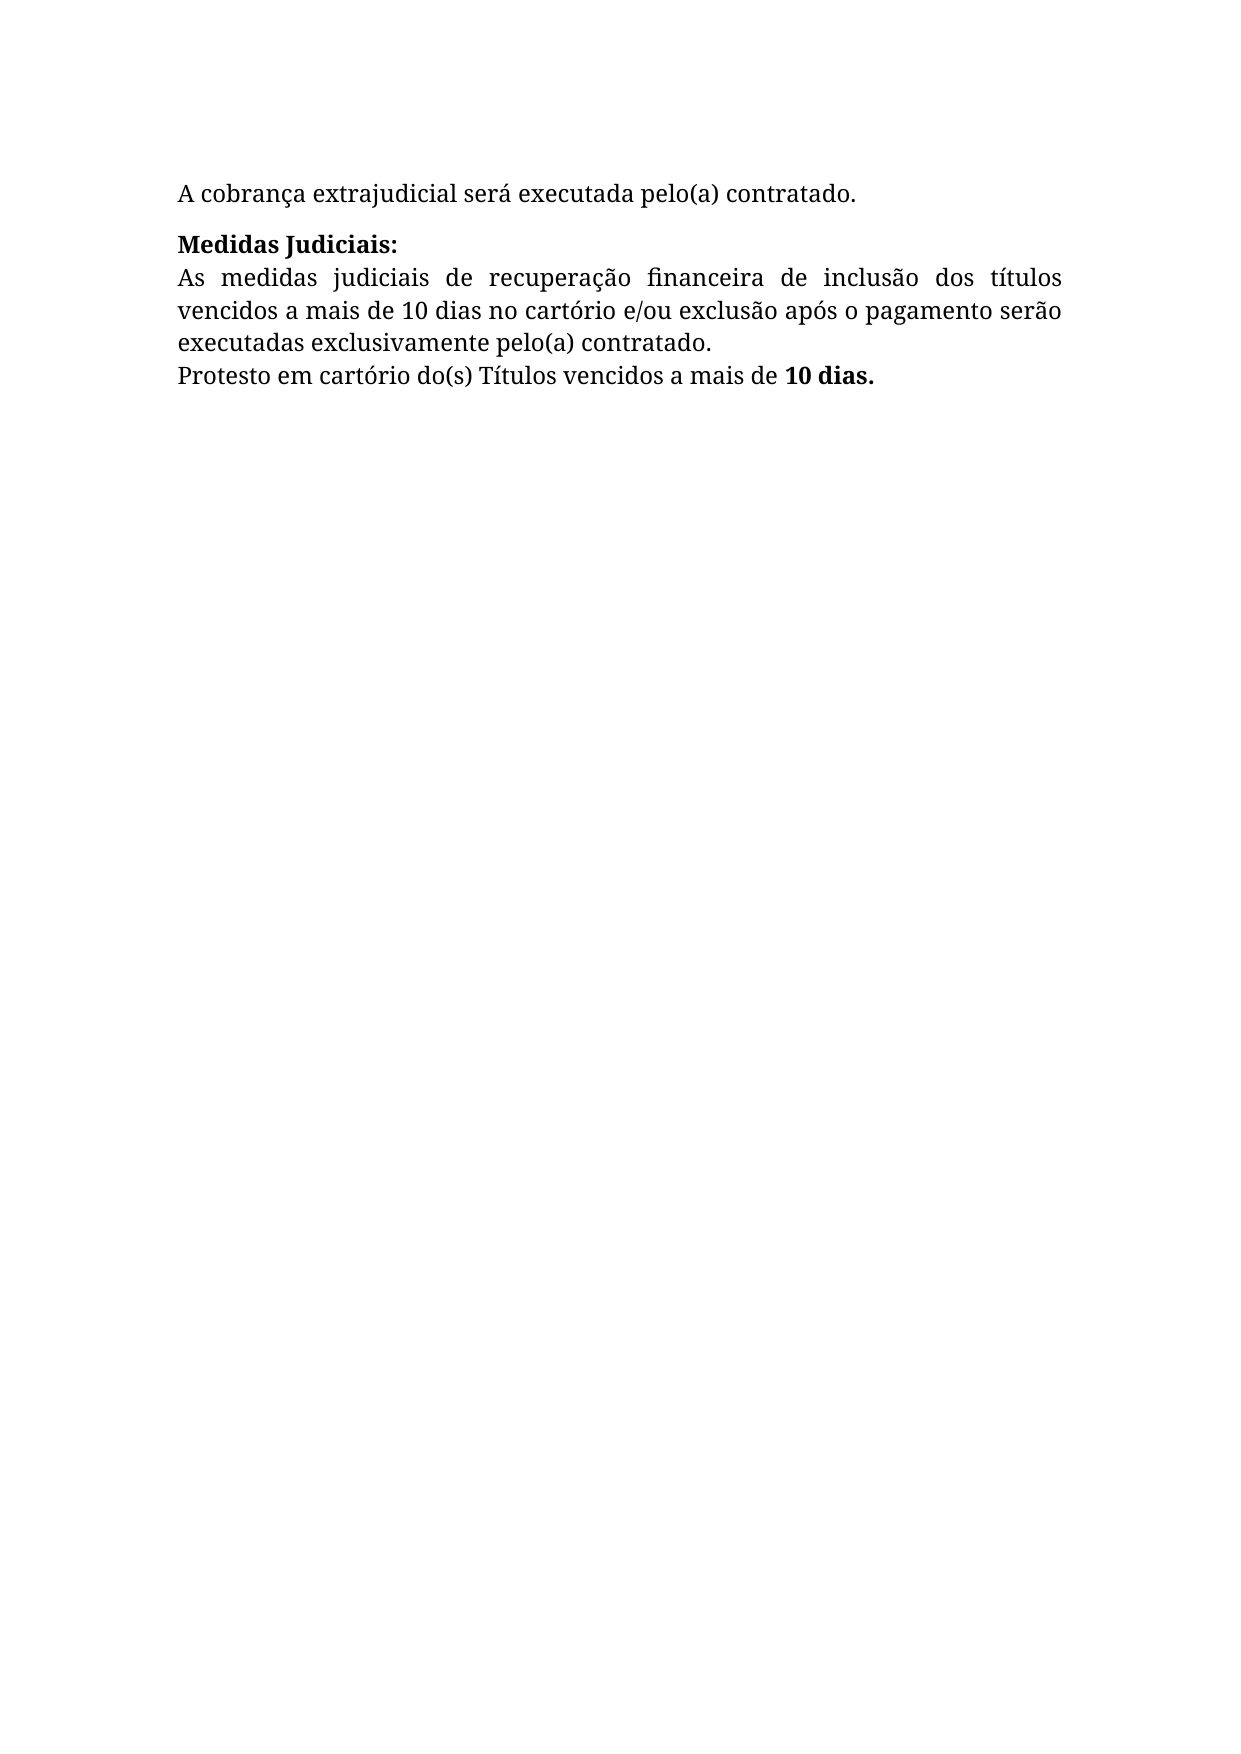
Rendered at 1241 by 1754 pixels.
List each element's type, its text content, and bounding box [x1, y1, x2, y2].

text Medidas Judiciais: [177, 228, 1063, 261]
text As medidas judiciais de recuperação financeira de inclusão dos títulos vencidos a mais de 10 dias no cartório e/ou exclusão após o pagamento serão executadas exclusivamente pelo(a) contratado. [177, 261, 1063, 359]
text A cobrança extrajudicial será executada pelo(a) contratado. [177, 177, 1063, 210]
text Protesto em cartório do(s) Títulos vencidos a mais de 10 dias. [177, 359, 1063, 391]
